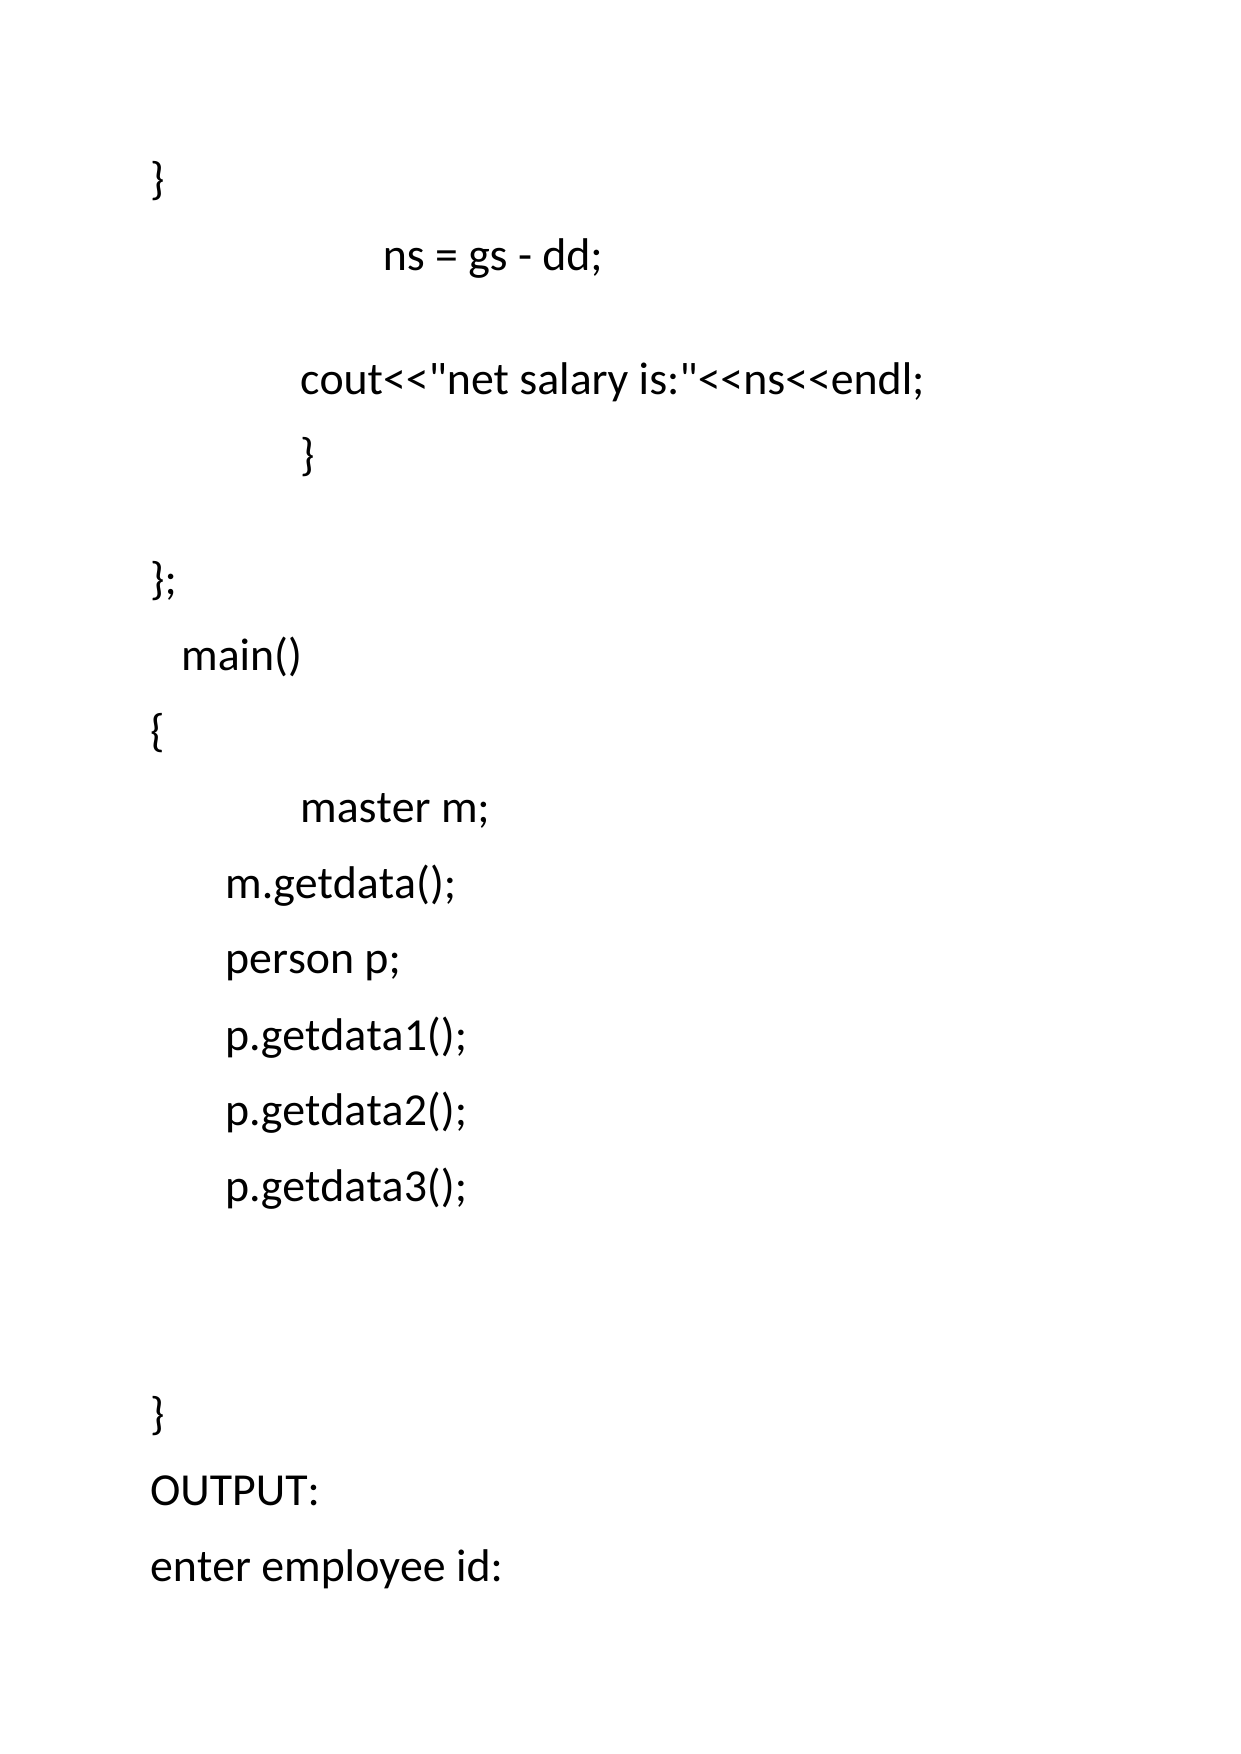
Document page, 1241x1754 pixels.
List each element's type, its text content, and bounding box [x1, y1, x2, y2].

text p.getdata1(); [150, 1005, 1090, 1061]
text person p; [150, 929, 1090, 985]
text ns = gs - dd; [150, 226, 1090, 282]
text cout<<"net salary is:"<<ns<<endl; [150, 350, 1090, 406]
text { [150, 702, 1090, 758]
text p.getdata2(); [150, 1081, 1090, 1137]
text enter employee id: [150, 1537, 1090, 1593]
text master m; [150, 778, 1090, 833]
text }; [150, 550, 1090, 606]
text } [150, 426, 1090, 482]
text m.getdata(); [150, 853, 1090, 909]
text main() [150, 626, 1090, 682]
text } [150, 1385, 1090, 1441]
text OUTPUT: [150, 1461, 1090, 1517]
text p.getdata3(); [150, 1157, 1090, 1213]
text } [150, 150, 1090, 206]
